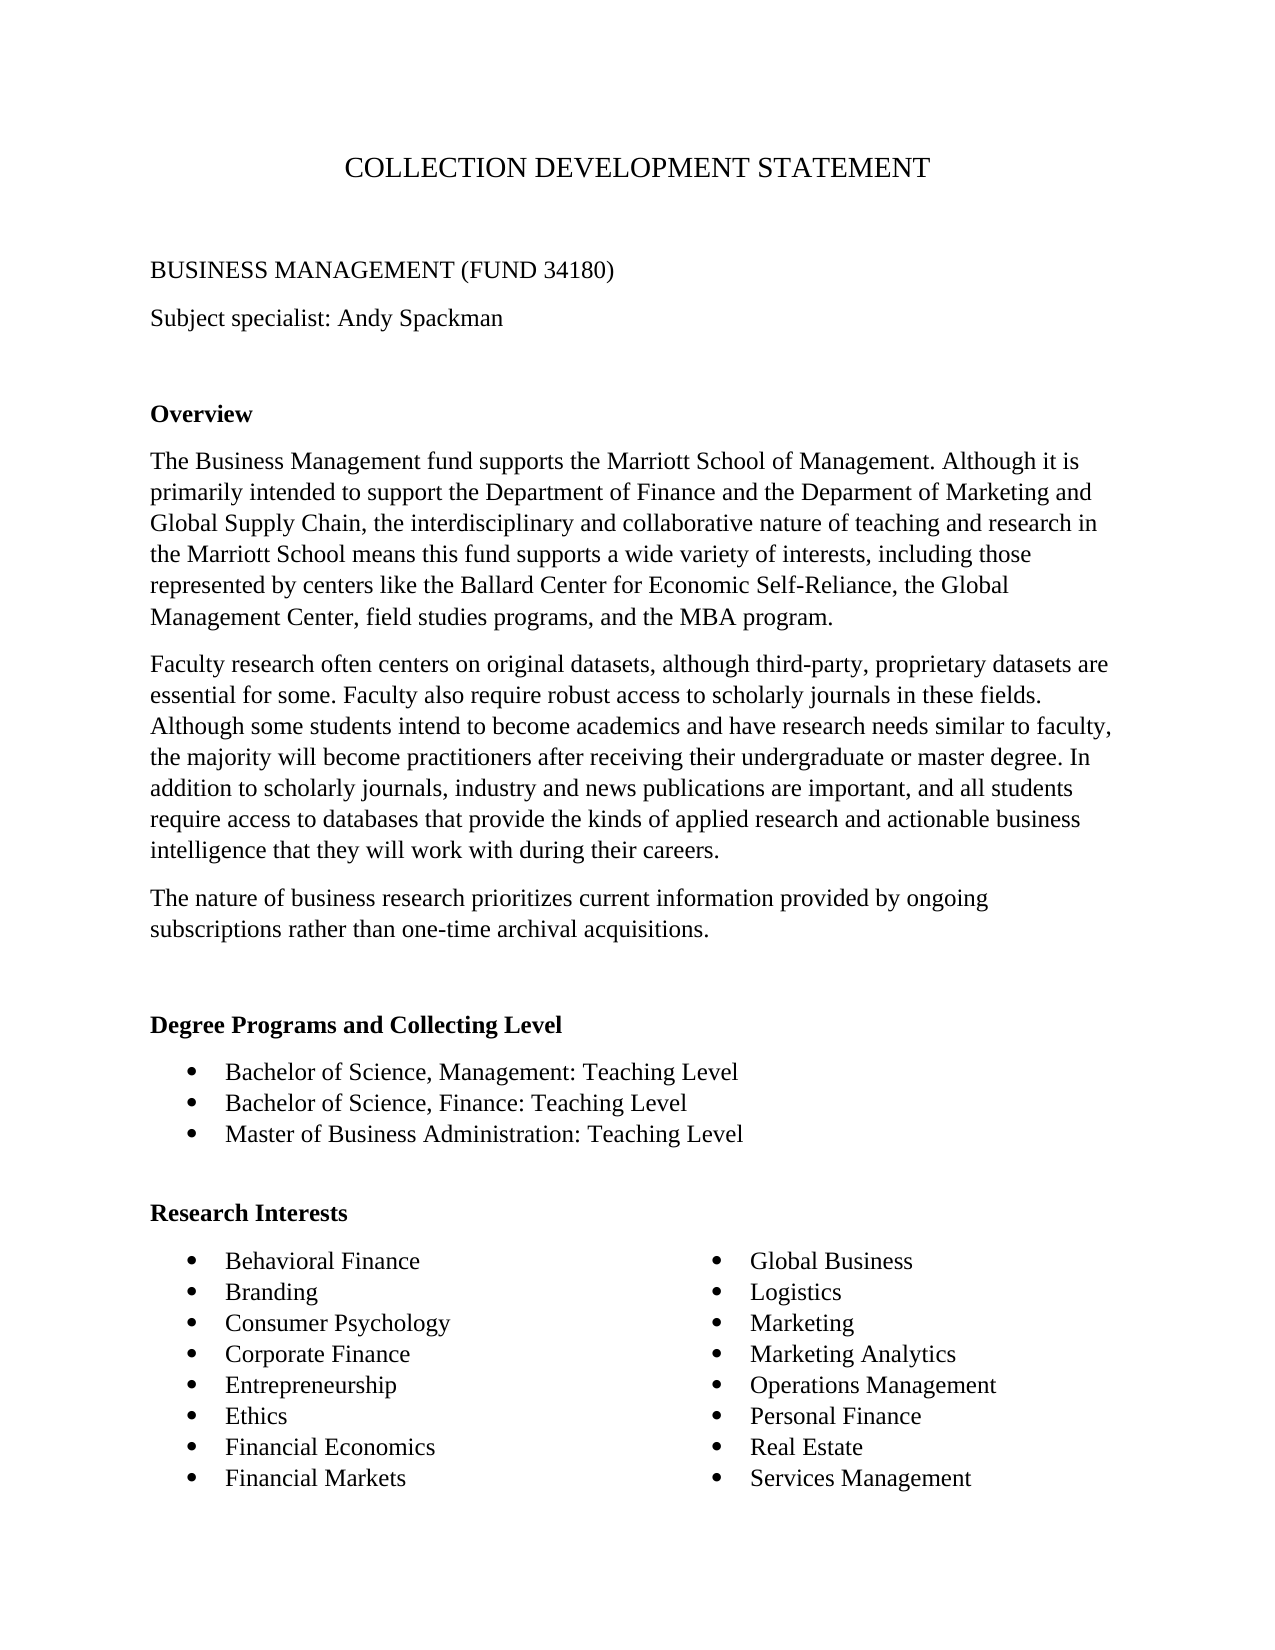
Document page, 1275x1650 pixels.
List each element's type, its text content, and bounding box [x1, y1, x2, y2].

list Branding [187, 1277, 600, 1306]
text COLLECTION DEVELOPMENT STATEMENT [150, 150, 1125, 183]
text Research Interests [150, 1198, 1125, 1227]
list Real Estate [712, 1432, 1125, 1461]
text The Business Management fund supports the Marriott School of Management. Although it is primarily intended to support the Department of Finance and the Deparment of Marketing and Global Supply Chain, the interdisciplinary and collaborative nature of teaching and research in the Marriott School means this fund supports a wide variety of interests, including those represented by centers like the Ballard Center for Economic Self-Reliance, the Global Management Center, field studies programs, and the MBA program. [150, 446, 1125, 630]
list Behavioral Finance [187, 1246, 600, 1275]
list Marketing Analytics [712, 1339, 1125, 1368]
text Subject specialist: Andy Spackman [150, 303, 1125, 332]
list Logistics [712, 1277, 1125, 1306]
list Consumer Psychology [187, 1308, 600, 1337]
list Financial Economics [187, 1432, 600, 1461]
text Degree Programs and Collecting Level [150, 1010, 1125, 1038]
list Marketing [712, 1308, 1125, 1337]
list Services Management [712, 1463, 1125, 1492]
list Financial Markets [187, 1463, 600, 1492]
list Operations Management [712, 1370, 1125, 1399]
text The nature of business research prioritizes current information provided by ongoing subscriptions rather than one-time archival acquisitions. [150, 883, 1125, 943]
text Overview [150, 399, 1125, 427]
list Master of Business Administration: Teaching Level [187, 1119, 1125, 1148]
list Entrepreneurship [187, 1370, 600, 1399]
list Corporate Finance [187, 1339, 600, 1368]
list Bachelor of Science, Finance: Teaching Level [187, 1088, 1125, 1117]
list Ethics [187, 1401, 600, 1430]
list Personal Finance [712, 1401, 1125, 1430]
text BUSINESS MANAGEMENT (FUND 34180) [150, 256, 1125, 284]
text Faculty research often centers on original datasets, although third-party, proprietary datasets are essential for some. Faculty also require robust access to scholarly journals in these fields. Although some students intend to become academics and have research needs similar to faculty, the majority will become practitioners after receiving their undergraduate or master degree. In addition to scholarly journals, industry and news publications are important, and all students require access to databases that provide the kinds of applied research and actionable business intelligence that they will work with during their careers. [150, 649, 1125, 864]
list Bachelor of Science, Management: Teaching Level [187, 1057, 1125, 1086]
list Global Business [712, 1246, 1125, 1275]
